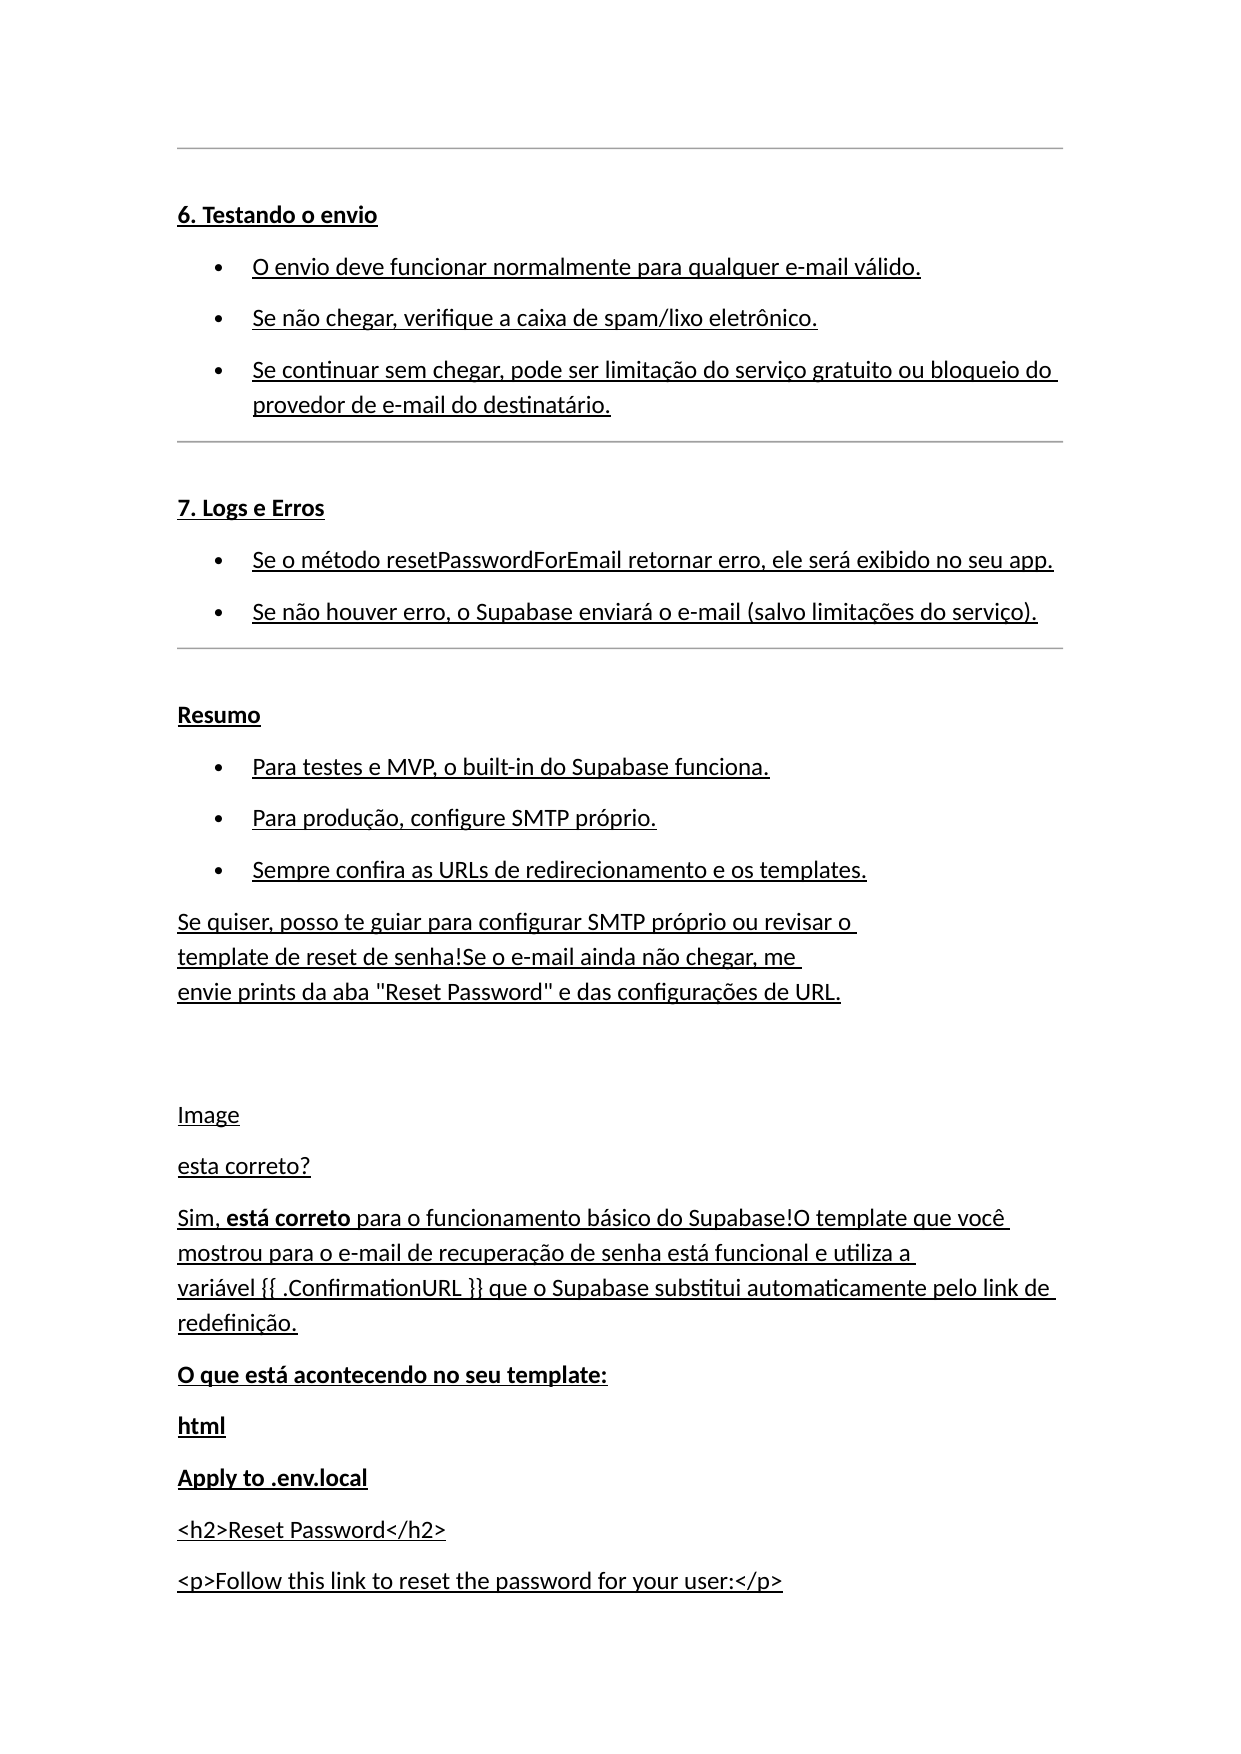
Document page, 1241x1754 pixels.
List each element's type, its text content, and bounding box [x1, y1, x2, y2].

text <h2>Reset Password</h2> [177, 1514, 1063, 1544]
list Se o método resetPasswordForEmail retornar erro, ele será exibido no seu app. [215, 544, 1063, 575]
list Sempre confira as URLs de redirecionamento e os templates. [215, 854, 1063, 885]
text 7. Logs e Erros [177, 493, 1063, 523]
text Se quiser, posso te guiar para configurar SMTP próprio ou revisar o template de reset de senha!Se o e-mail ainda não chegar, me envie prints da aba "Reset Password" e das configurações de URL. [177, 906, 1063, 1006]
text Image [177, 1099, 1063, 1129]
text Apply to .env.local [177, 1462, 1063, 1493]
list O envio deve funcionar normalmente para qualquer e-mail válido. [215, 251, 1063, 281]
list Para testes e MVP, o built-in do Supabase funciona. [215, 751, 1063, 781]
text O que está acontecendo no seu template: [177, 1359, 1063, 1389]
text Resumo [177, 699, 1063, 730]
text 6. Testando o envio [177, 199, 1063, 230]
list Se não chegar, verifique a caixa de spam/lixo eletrônico. [215, 303, 1063, 333]
text <p>Follow this link to reset the password for your user:</p> [177, 1566, 1063, 1596]
text Sim, está correto para o funcionamento básico do Supabase!O template que você mostrou para o e-mail de recuperação de senha está funcional e utiliza a variável {{ .ConfirmationURL }} que o Supabase substitui automaticamente pelo link de redefinição. [177, 1202, 1063, 1338]
list Se continuar sem chegar, pode ser limitação do serviço gratuito ou bloqueio do provedor de e-mail do destinatário. [215, 354, 1063, 420]
text html [177, 1411, 1063, 1441]
list Para produção, configure SMTP próprio. [215, 803, 1063, 833]
text esta correto? [177, 1151, 1063, 1181]
list Se não houver erro, o Supabase enviará o e-mail (salvo limitações do serviço). [215, 596, 1063, 626]
